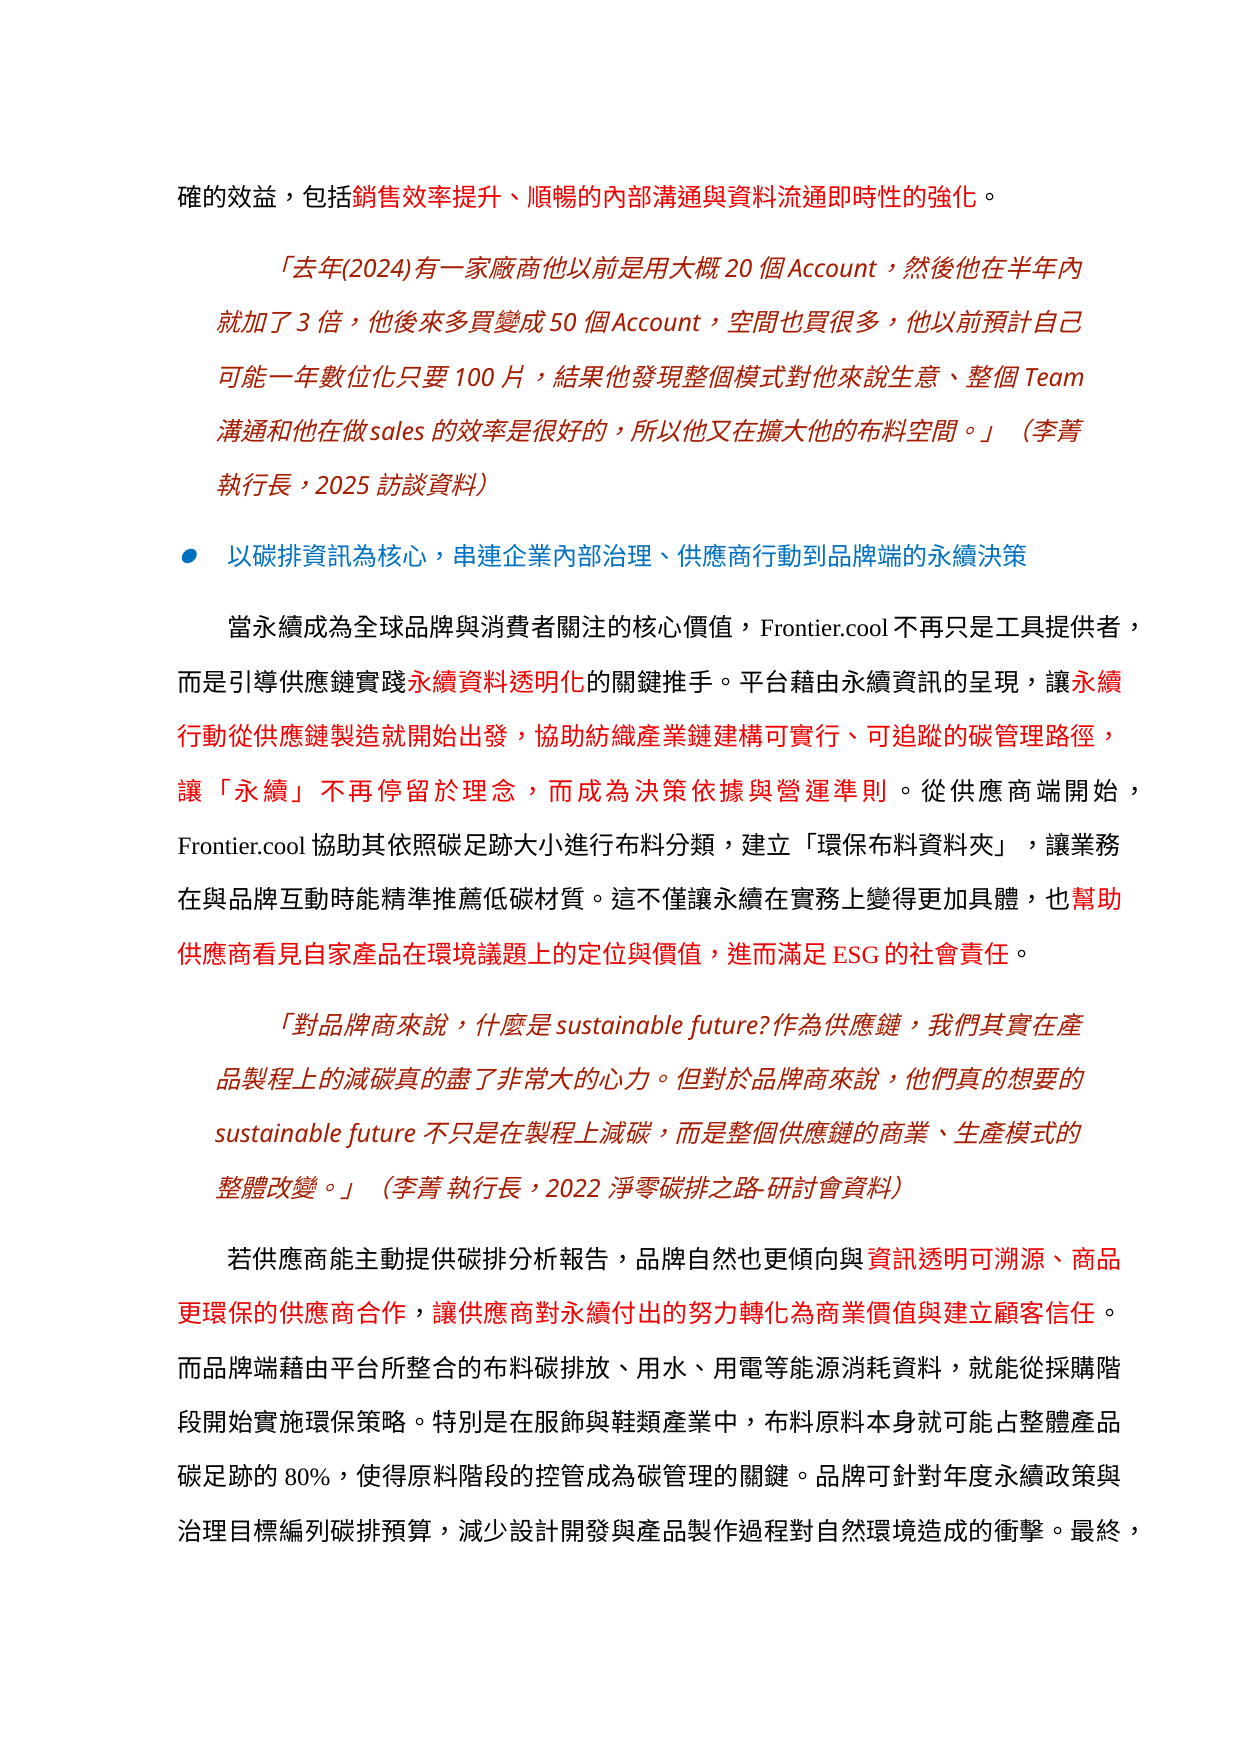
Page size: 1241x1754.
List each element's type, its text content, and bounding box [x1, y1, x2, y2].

text 當永續成為全球品牌與消費者關注的核心價值，Frontier.cool不再只是工具提供者，而是引導供應鏈實踐永續資料透明化的關鍵推手。平台藉由永續資訊的呈現，讓永續行動從供應鏈製造就開始出發，協助紡織產業鏈建構可實行、可追蹤的碳管理路徑，讓「永續」不再停留於理念，而成為決策依據與營運準則。從供應商端開始，Frontier.cool協助其依照碳足跡大小進行布料分類，建立「環保布料資料夾」，讓業務在與品牌互動時能精準推薦低碳材質。這不僅讓永續在實務上變得更加具體，也幫助供應商看見自家產品在環境議題上的定位與價值，進而滿足ESG的社會責任。 [177, 608, 1122, 970]
text 「去年(2024)有一家廠商他以前是用大概20個Account，然後他在半年內就加了3倍，他後來多買變成50個Account，空間也買很多，他以前預計自己可能一年數位化只要100片，結果他發現整個模式對他來說生意、整個Team溝通和他在做sales的效率是很好的，所以他又在擴大他的布料空間。」（李菁 執行長，2025訪談資料） [215, 248, 1084, 502]
text 以碳排資訊為核心，串連企業內部治理、供應商行動到品牌端的永續決策 [177, 537, 1122, 573]
text 「對品牌商來說，什麼是sustainable future?作為供應鏈，我們其實在產品製程上的減碳真的盡了非常大的心力。但對於品牌商來說，他們真的想要的sustainable future不只是在製程上減碳，而是整個供應鏈的商業、生產模式的整體改變。」（李菁 執行長，2022 淨零碳排之路-研討會資料） [215, 1005, 1084, 1204]
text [177, 177, 1122, 213]
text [177, 1239, 1122, 1547]
